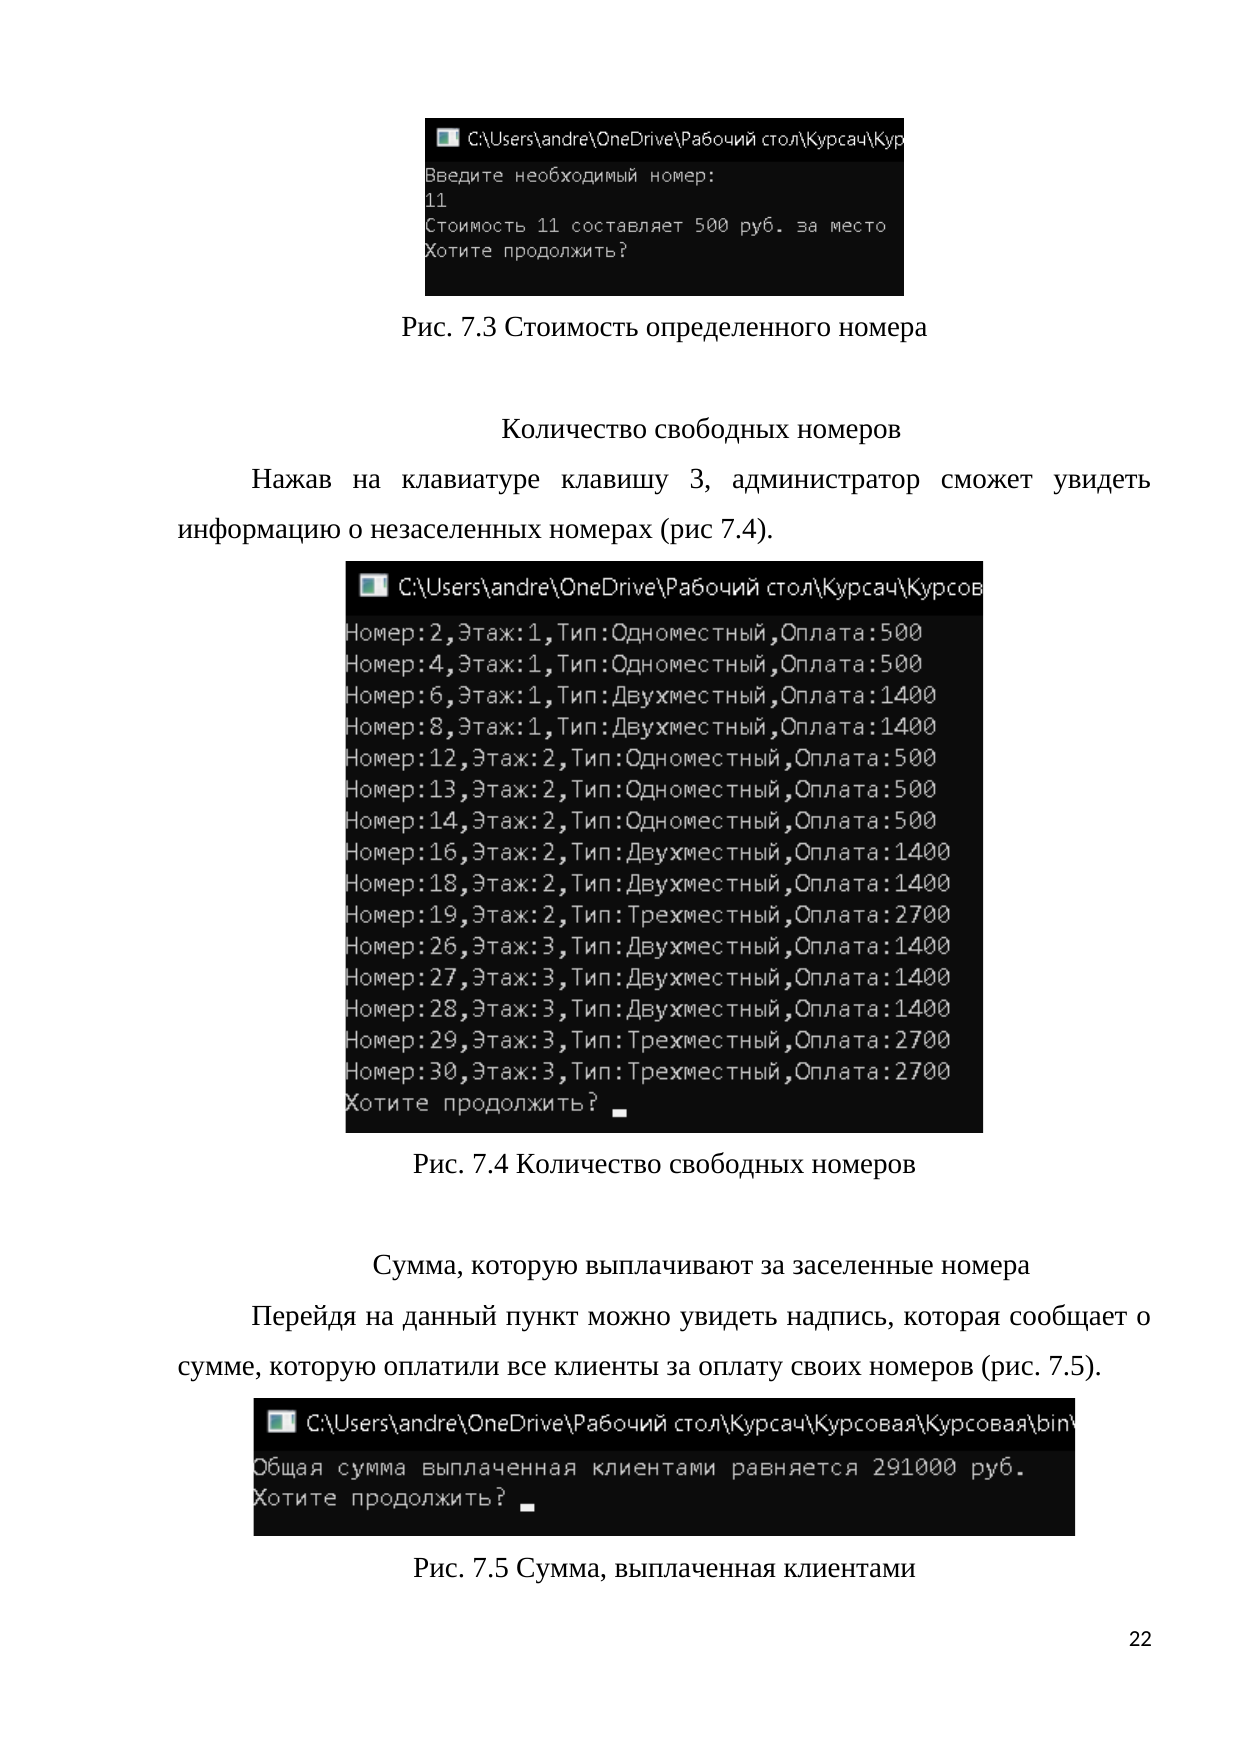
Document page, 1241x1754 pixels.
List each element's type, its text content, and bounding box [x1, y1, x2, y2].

text Рис. 7.4 Количество свободных номеров [177, 1146, 1152, 1180]
text Количество свободных номеров [177, 411, 1152, 444]
picture [425, 118, 904, 296]
picture [253, 1398, 1076, 1536]
text Рис. 7.3 Стоимость определенного номера [177, 309, 1152, 343]
text Перейдя на данный пункт можно увидеть надпись, которая сообщает о сумме, которую оплатили все клиенты за оплату своих номеров (рис. 7.5). [177, 1298, 1152, 1382]
picture [345, 561, 984, 1133]
text Рис. 7.5 Сумма, выплаченная клиентами [177, 1550, 1152, 1583]
text Сумма, которую выплачивают за заселенные номера [177, 1247, 1152, 1281]
text Нажав на клавиатуре клавишу 3, администратор сможет увидеть информацию о незаселенных номерах (рис 7.4). [177, 461, 1152, 545]
